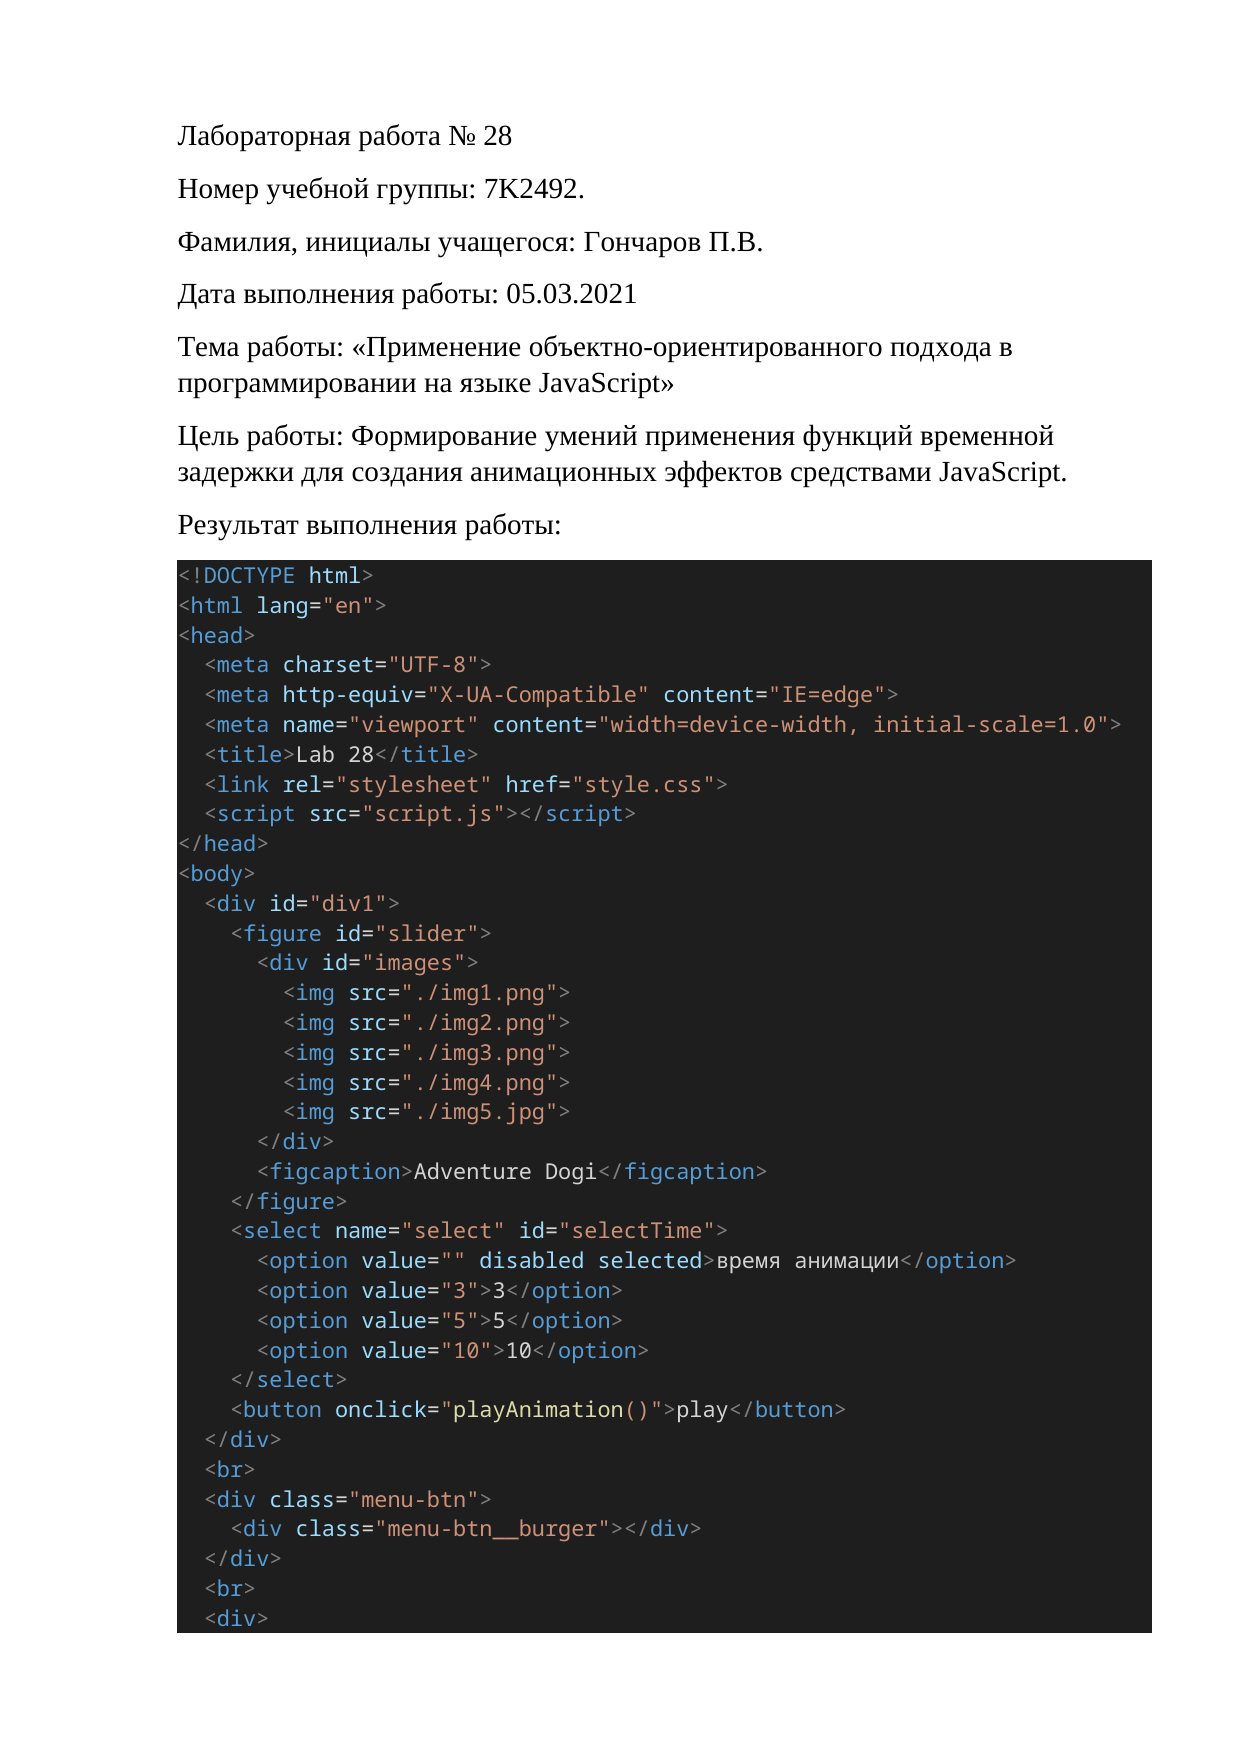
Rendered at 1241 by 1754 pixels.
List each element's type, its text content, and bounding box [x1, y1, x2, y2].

text Тема работы: «Применение объектно-ориентированного подхода в программировании на языке JavaScript» [177, 329, 1152, 399]
text <div id="div1"> [177, 888, 1152, 918]
text </div> [177, 1424, 1152, 1454]
text </head> [177, 828, 1152, 858]
text <option value="5">5</option> [177, 1305, 1152, 1335]
text <div> [177, 1603, 1152, 1633]
text <br> [177, 1454, 1152, 1484]
text <img src="./img5.jpg"> [177, 1096, 1152, 1126]
text Результат выполнения работы: [177, 507, 1152, 541]
text <select name="select" id="selectTime"> [177, 1216, 1152, 1245]
text <figure id="slider"> [177, 918, 1152, 947]
text <img src="./img4.png"> [177, 1067, 1152, 1096]
text <figcaption>Adventure Dogi</figcaption> [177, 1156, 1152, 1186]
text <option value="" disabled selected>время анимации</option> [177, 1245, 1152, 1275]
text <button onclick="playAnimation()">play</button> [177, 1394, 1152, 1424]
text </div> [177, 1126, 1152, 1156]
text <script src="script.js"></script> [177, 798, 1152, 828]
text <option value="3">3</option> [177, 1275, 1152, 1305]
text </select> [177, 1364, 1152, 1394]
text Номер учебной группы: 7K2492. [177, 171, 1152, 204]
text <!DOCTYPE html> [177, 560, 1152, 590]
text <title>Lab 28</title> [177, 739, 1152, 769]
text <meta charset="UTF-8"> [177, 649, 1152, 679]
text <div id="images"> [177, 947, 1152, 977]
text Дата выполнения работы: 05.03.2021 [177, 277, 1152, 310]
text </div> [177, 1543, 1152, 1573]
text <html lang="en"> [177, 590, 1152, 620]
text <div class="menu-btn"> [177, 1484, 1152, 1513]
text <meta name="viewport" content="width=device-width, initial-scale=1.0"> [177, 709, 1152, 739]
text <body> [177, 858, 1152, 888]
text <head> [177, 620, 1152, 649]
text <img src="./img2.png"> [177, 1007, 1152, 1037]
text </figure> [177, 1186, 1152, 1216]
text <meta http-equiv="X-UA-Compatible" content="IE=edge"> [177, 679, 1152, 709]
text Лабораторная работа № 28 [177, 118, 1152, 152]
text <img src="./img1.png"> [177, 977, 1152, 1007]
text Цель работы: Формирование умений применения функций временной задержки для создания анимационных эффектов средствами JavaScript. [177, 418, 1152, 488]
text <link rel="stylesheet" href="style.css"> [177, 769, 1152, 798]
text <option value="10">10</option> [177, 1335, 1152, 1364]
text <img src="./img3.png"> [177, 1037, 1152, 1067]
text Фамилия, инициалы учащегося: Гончаров П.В. [177, 224, 1152, 257]
text <br> [177, 1573, 1152, 1603]
text <div class="menu-btn__burger"></div> [177, 1513, 1152, 1543]
